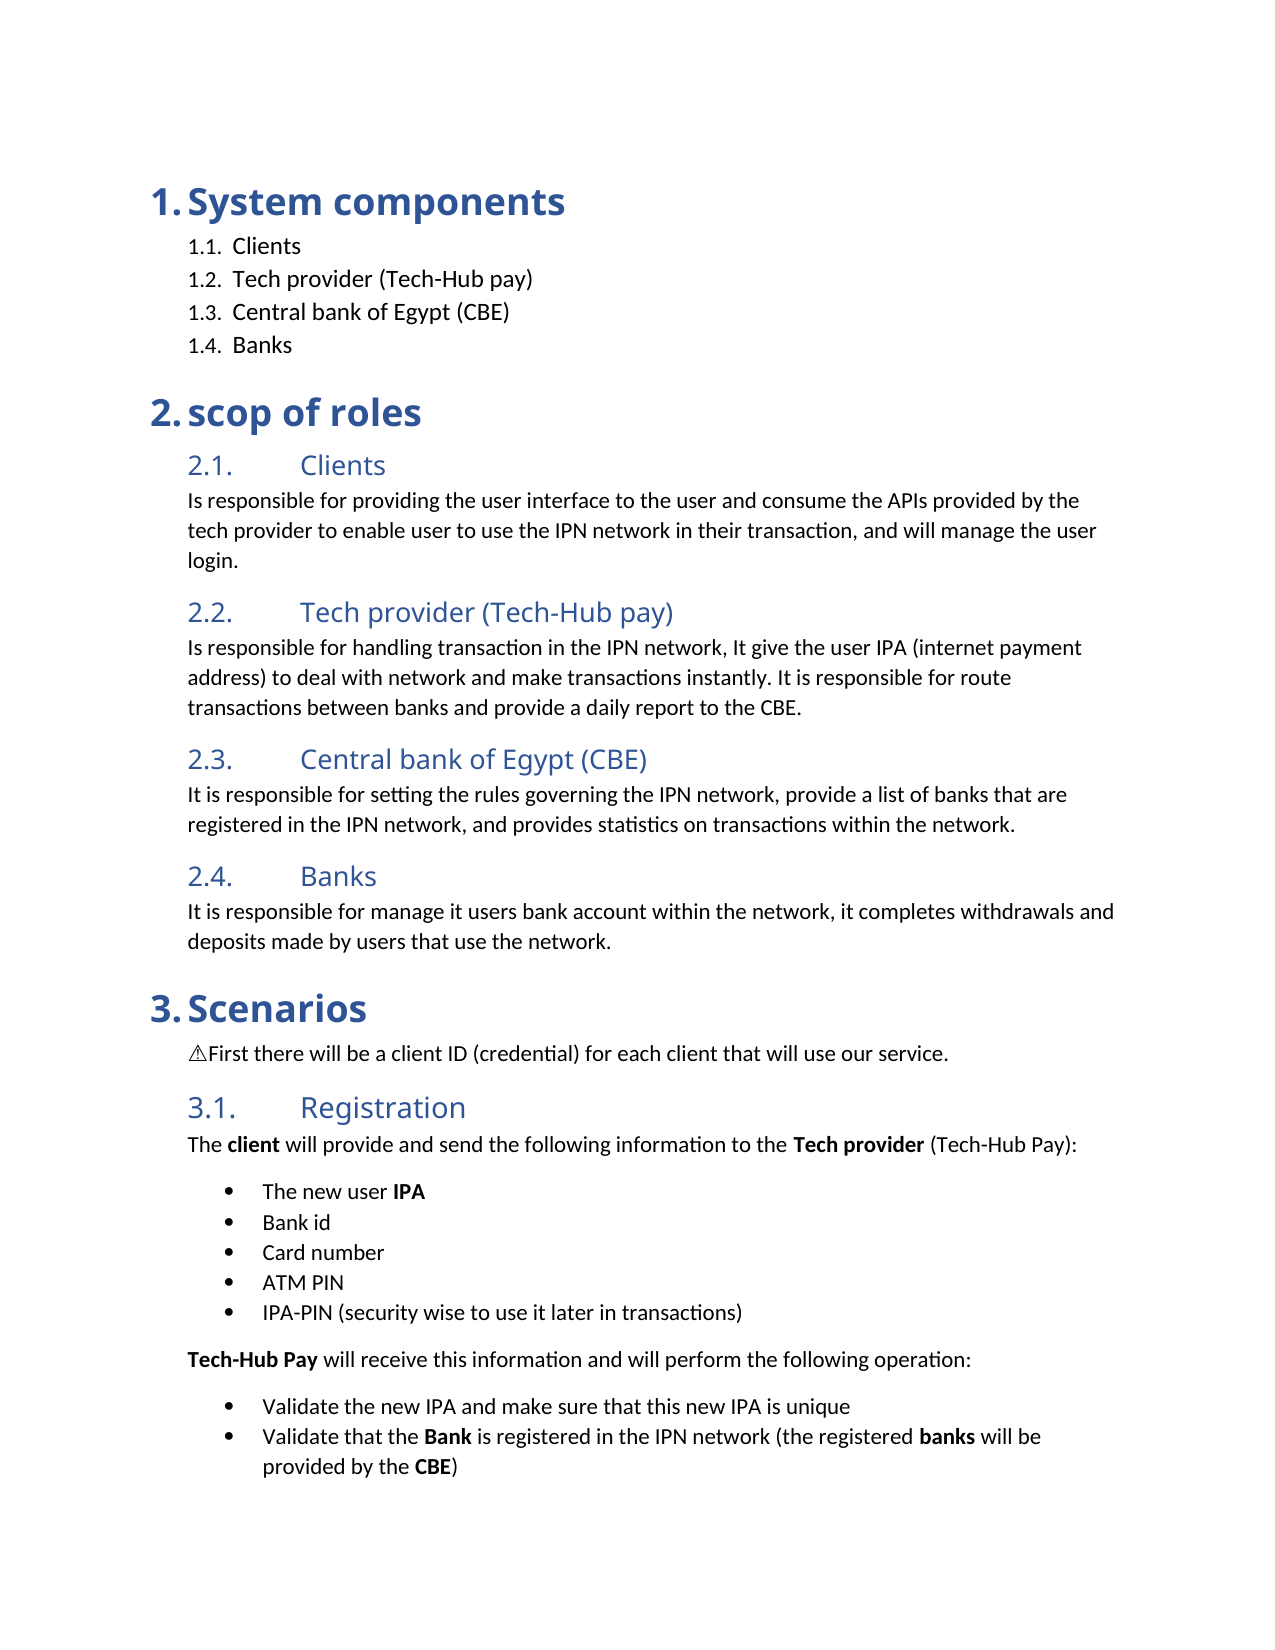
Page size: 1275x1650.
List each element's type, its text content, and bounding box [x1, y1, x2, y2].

subtitle Banks [187, 857, 1125, 894]
subtitle Registration [187, 1088, 1125, 1127]
text Is responsible for handling transaction in the IPN network, It give the user IPA (internet payment address) to deal with network and make transactions instantly. It is responsible for route transactions between banks and provide a daily report to the CBE. [187, 633, 1125, 721]
subtitle Central bank of Egypt (CBE) [187, 740, 1125, 777]
subtitle Clients [187, 446, 1125, 483]
list Clients [187, 230, 1125, 261]
text It is responsible for manage it users bank account within the network, it completes withdrawals and deposits made by users that use the network. [187, 897, 1125, 955]
text It is responsible for setting the rules governing the IPN network, provide a list of banks that are registered in the IPN network, and provides statistics on transactions within the network. [187, 780, 1125, 838]
subtitle Tech provider (Tech-Hub pay) [187, 593, 1125, 630]
list IPA-PIN (security wise to use it later in transactions) [225, 1298, 1125, 1326]
subtitle Scenarios [150, 982, 1125, 1033]
list Banks [187, 329, 1125, 359]
list Central bank of Egypt (CBE) [187, 296, 1125, 326]
list Bank id [225, 1208, 1125, 1236]
list Validate that the Bank is registered in the IPN network (the registered banks will be provided by the CBE) [225, 1422, 1125, 1481]
text The client will provide and send the following information to the Tech provider (Tech-Hub Pay): [187, 1131, 1125, 1159]
list Validate the new IPA and make sure that this new IPA is unique [225, 1392, 1125, 1420]
subtitle System components [150, 175, 1125, 226]
list Tech provider (Tech-Hub pay) [187, 263, 1125, 293]
list ️First there will be a client ID (credential) for each client that will use our service. [187, 1037, 1125, 1069]
list The new user IPA [225, 1177, 1125, 1206]
list Card number [225, 1238, 1125, 1266]
text Is responsible for providing the user interface to the user and consume the APIs provided by the tech provider to enable user to use the IPN network in their transaction, and will manage the user login. [187, 486, 1125, 574]
text Tech-Hub Pay will receive this information and will perform the following operation: [187, 1345, 1125, 1373]
subtitle scop of roles [150, 387, 1125, 438]
list ATM PIN [225, 1268, 1125, 1296]
